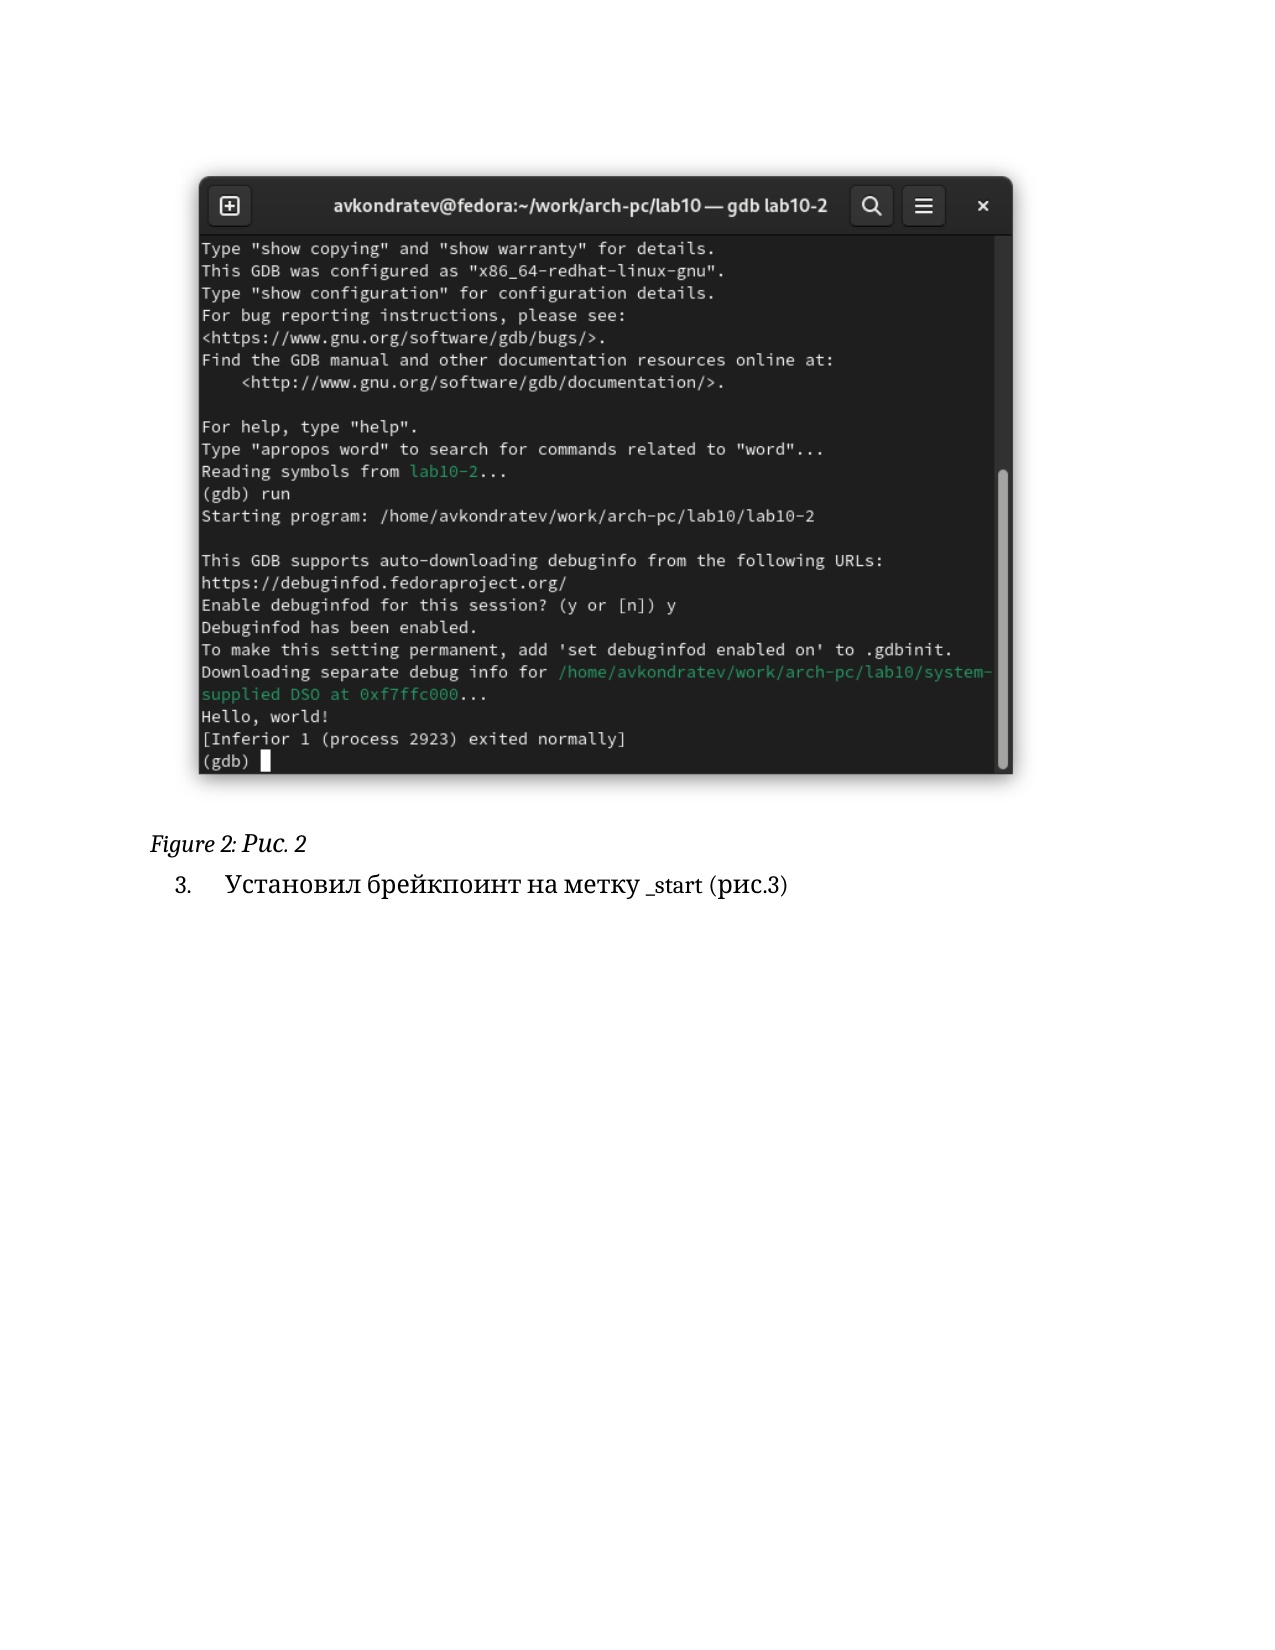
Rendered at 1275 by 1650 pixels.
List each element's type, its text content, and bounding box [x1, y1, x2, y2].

picture [168, 150, 1044, 809]
text Figure 2: Рис. 2 [150, 829, 1125, 858]
list Установил брейкпоинт на метку _start (рис.3) [175, 871, 1125, 899]
